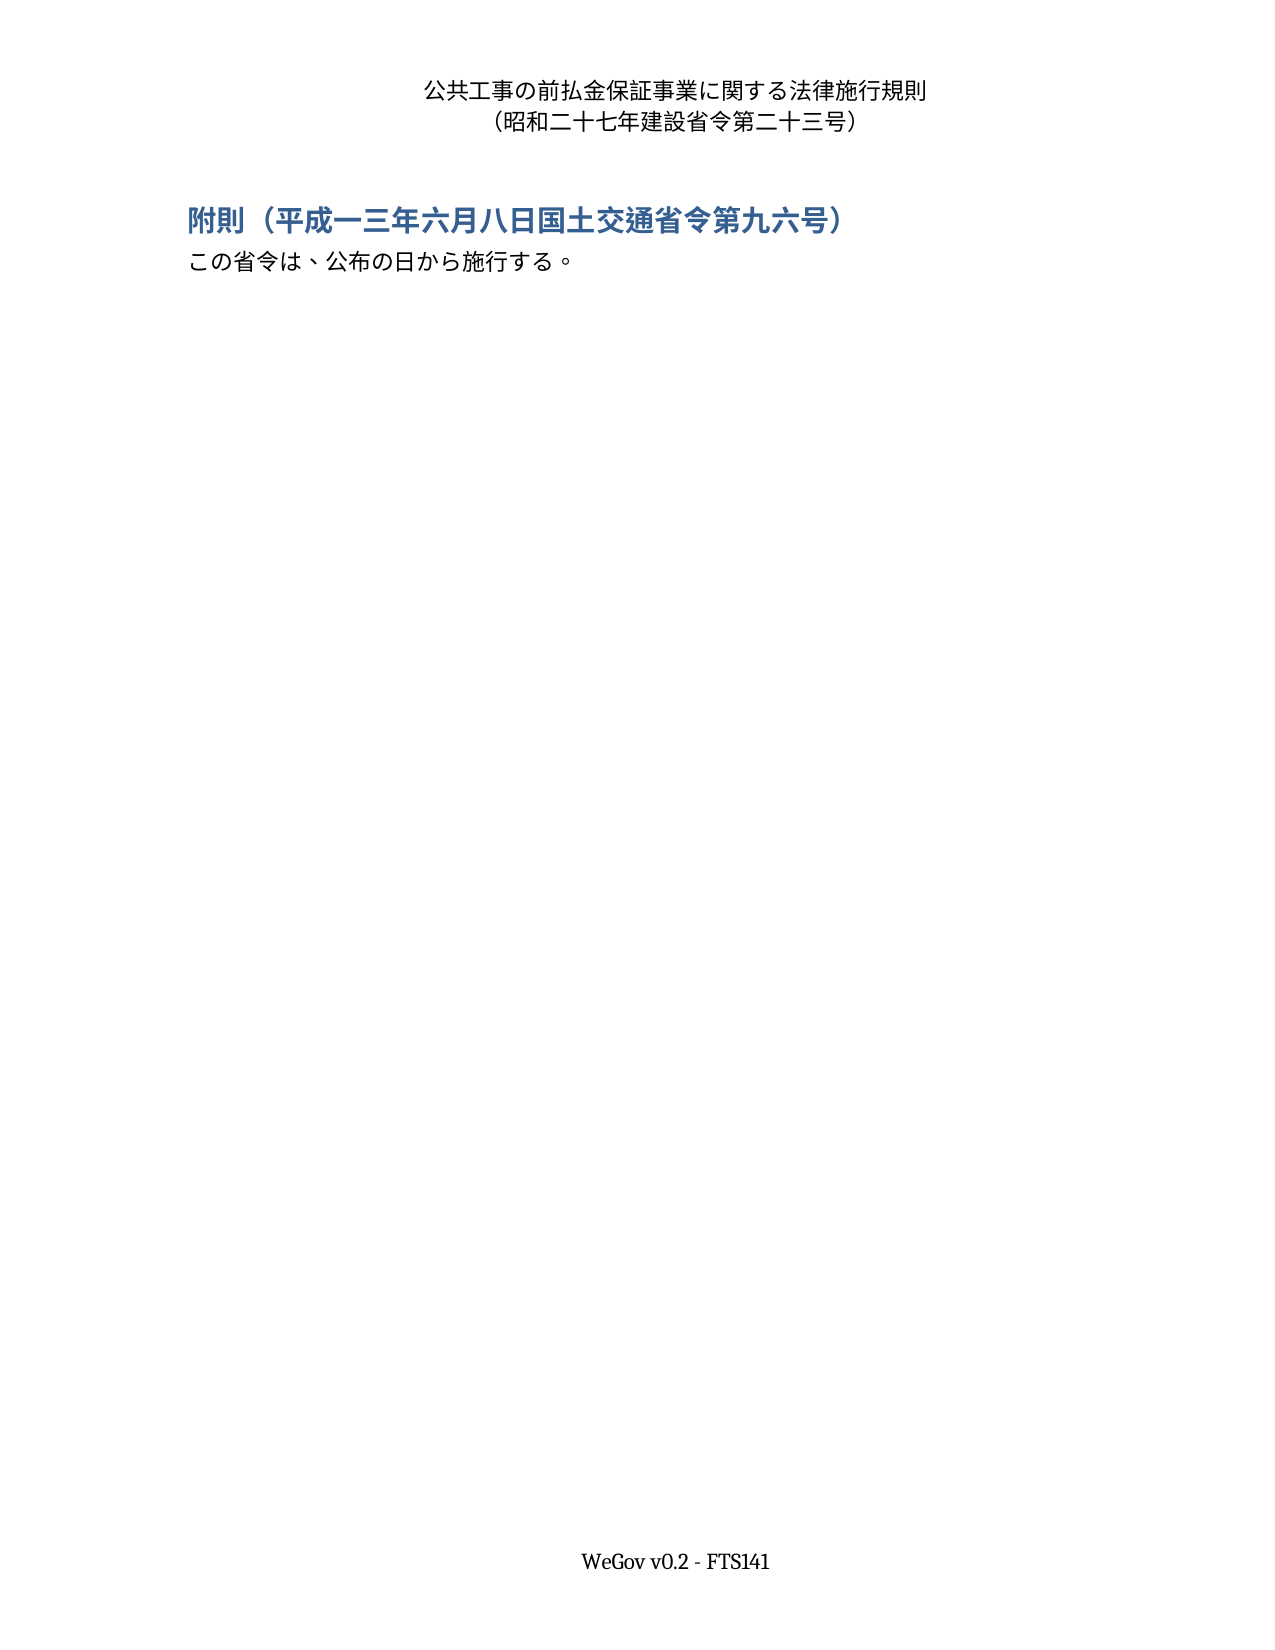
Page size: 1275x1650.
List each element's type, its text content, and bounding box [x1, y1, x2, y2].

text この省令は、公布の日から施行する。 [187, 246, 1087, 277]
subtitle 附則（平成一三年六月八日国土交通省令第九六号） [187, 200, 1087, 240]
